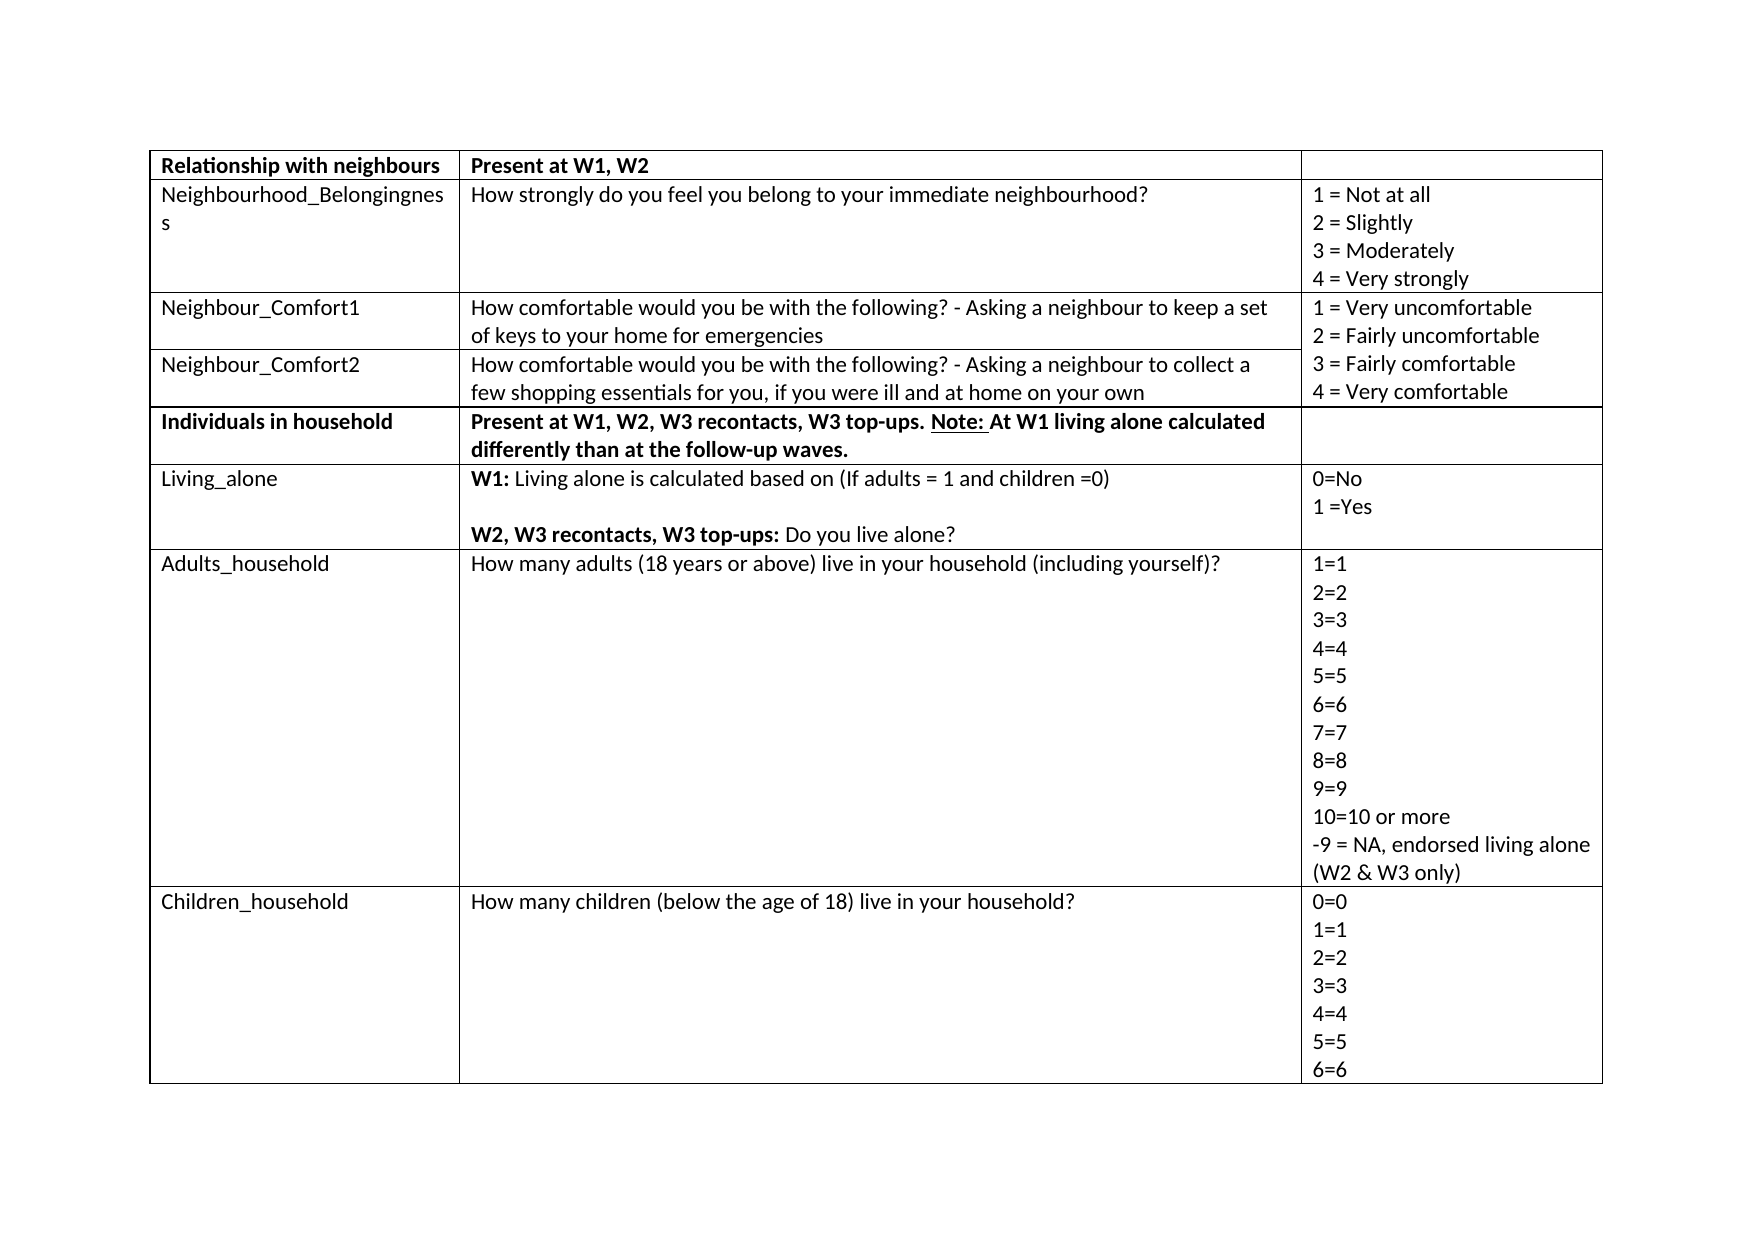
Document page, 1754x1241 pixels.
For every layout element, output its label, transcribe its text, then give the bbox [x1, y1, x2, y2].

table_cell Adults_household [151, 550, 459, 886]
table_cell Living_alone [151, 465, 459, 548]
table_cell Present at W1, W2, W3 recontacts, W3 top-ups. Note: At W1 living alone calculated differently than at the follow-up waves. [460, 408, 1301, 463]
table_cell 1=1 2=2 3=3 4=4 5=5 6=6 7=7 8=8 9=9 10=10 or more -9 = NA, endorsed living alone (W2 & W3 only) [1302, 550, 1602, 886]
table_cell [1302, 887, 1602, 1083]
table_cell 1 = Not at all 2 = Slightly 3 = Moderately 4 = Very strongly [1302, 180, 1602, 292]
table_cell How strongly do you feel you belong to your immediate neighbourhood? [460, 180, 1301, 292]
table_cell Neighbour_Comfort1 [151, 293, 459, 349]
table_cell W1: Living alone is calculated based on (If adults = 1 and children =0) W2, W3 recontacts, W3 top-ups: Do you live alone? [460, 465, 1301, 548]
table_cell [1302, 408, 1602, 463]
table_cell [1302, 151, 1602, 179]
table_cell How many adults (18 years or above) live in your household (including yourself)? [460, 550, 1301, 886]
table_cell Neighbour_Comfort2 [151, 350, 459, 406]
table_cell How comfortable would you be with the following? - Asking a neighbour to collect a few shopping essentials for you, if you were ill and at home on your own [460, 350, 1301, 406]
table_cell Children_household [151, 887, 459, 1083]
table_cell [460, 887, 1301, 1083]
table_cell Relationship with neighbours [151, 151, 459, 179]
table_cell Present at W1, W2 [460, 151, 1301, 179]
table_cell Neighbourhood_Belongingness [151, 180, 459, 292]
table_cell 1 = Very uncomfortable 2 = Fairly uncomfortable 3 = Fairly comfortable 4 = Very comfortable [1302, 293, 1602, 406]
table_cell Individuals in household [151, 408, 459, 463]
table_cell How comfortable would you be with the following? - Asking a neighbour to keep a set of keys to your home for emergencies [460, 293, 1301, 349]
table_cell 0=No 1 =Yes [1302, 465, 1602, 548]
